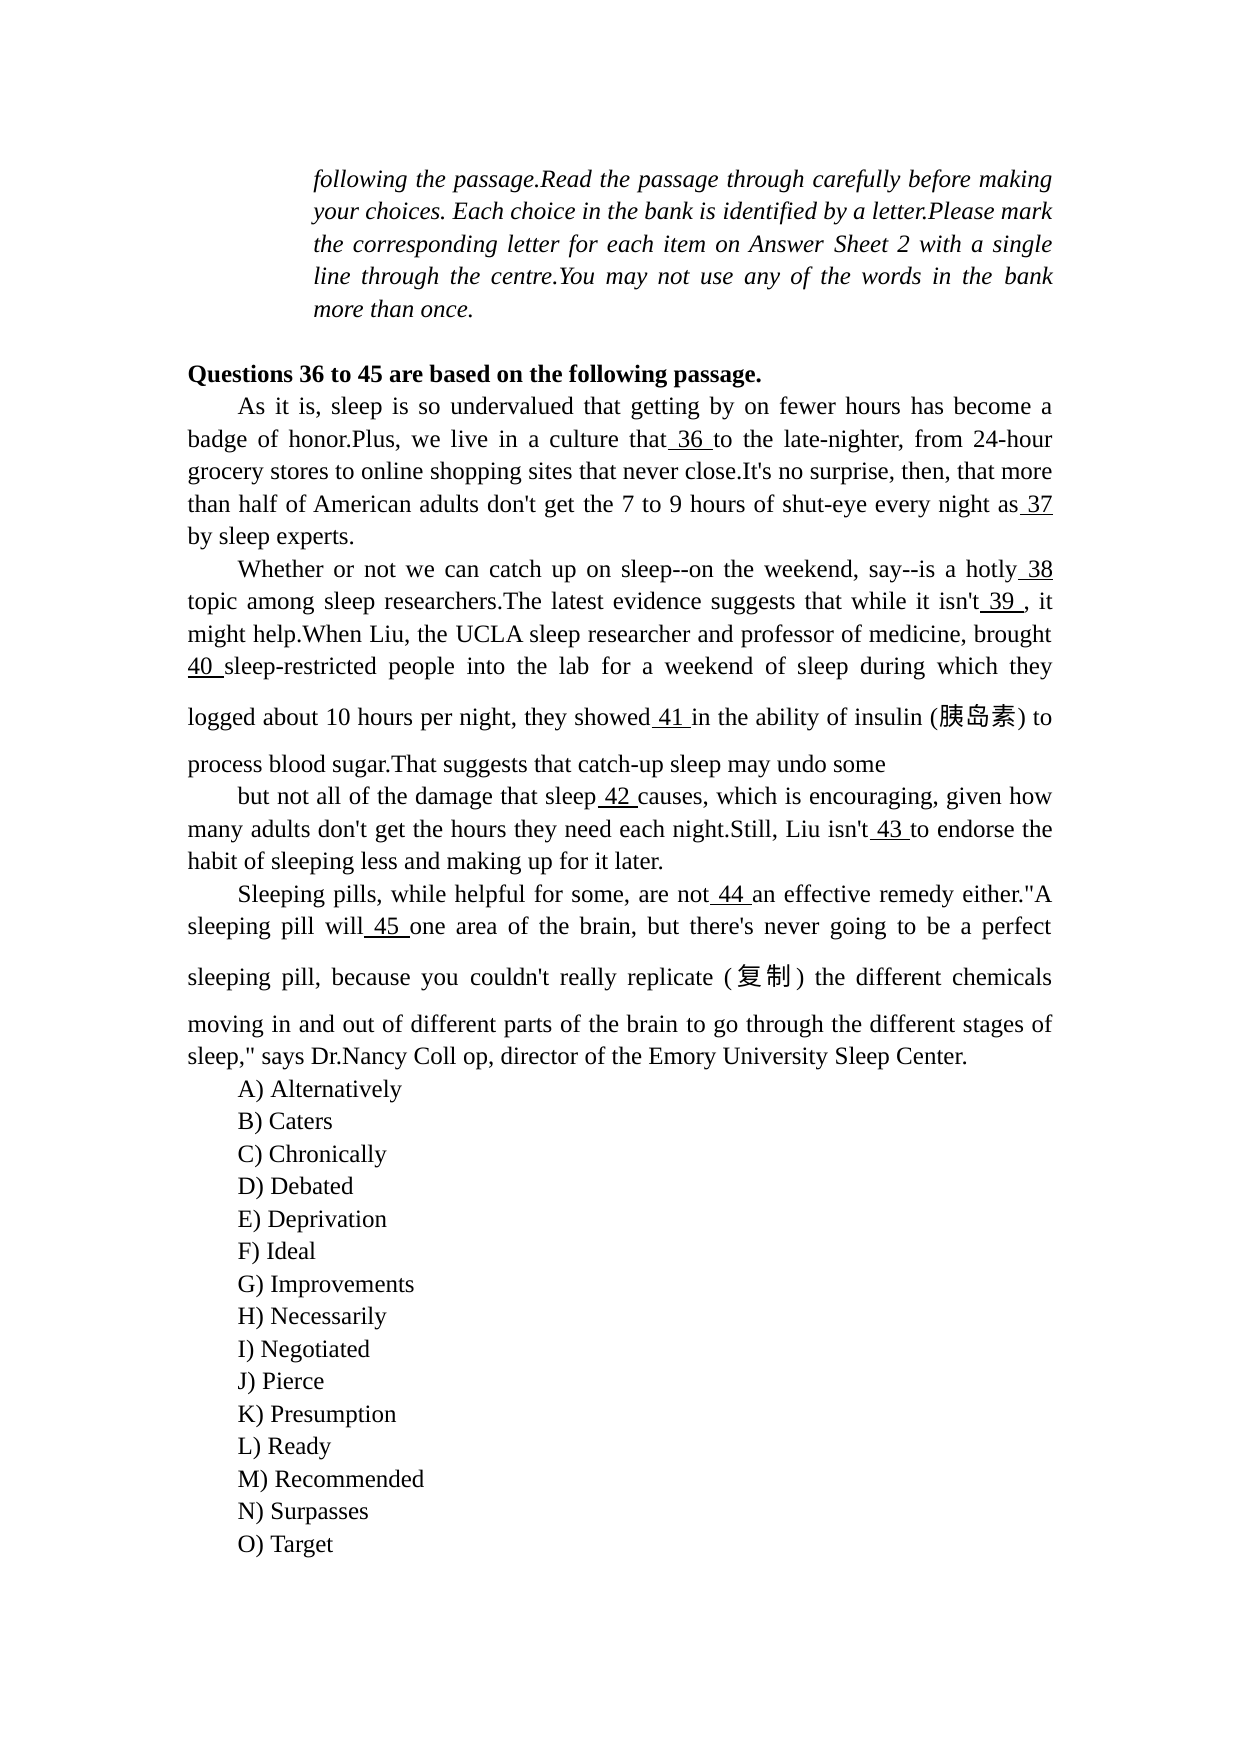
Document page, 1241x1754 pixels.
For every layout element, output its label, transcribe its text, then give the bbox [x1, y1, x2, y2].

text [187, 162, 1053, 324]
text Questions 36 to 45 are based on the following passage. [187, 357, 1053, 389]
text As it is, sleep is so undervalued that getting by on fewer hours has become a badge of honor.Plus, we live in a culture that 36 to the late-nighter, from 24-hour grocery stores to online shopping sites that never close.It's no surprise, then, that more than half of American adults don't get the 7 to 9 hours of shut-eye every night as 37 by sleep experts. [187, 389, 1053, 552]
list Pierce [187, 1364, 1053, 1397]
list Chronically [187, 1137, 1053, 1169]
list Negotiated [187, 1332, 1053, 1364]
text Sleeping pills, while helpful for some, are not 44 an effective remedy either."A sleeping pill will 45 one area of the brain, but there's never going to be a perfect sleeping pill, because you couldn't really replicate (复制) the different chemicals moving in and out of different parts of the brain to go through the different stages of sleep," says Dr.Nancy Coll op, director of the Emory University Sleep Center. [187, 877, 1053, 1072]
list Recommended [187, 1462, 1053, 1494]
list Presumption [187, 1397, 1053, 1429]
text but not all of the damage that sleep 42 causes, which is encouraging, given how many adults don't get the hours they need each night.Still, Liu isn't 43 to endorse the habit of sleeping less and making up for it later. [187, 779, 1053, 877]
list Debated [187, 1169, 1053, 1202]
list Deprivation [187, 1202, 1053, 1234]
list Ready [187, 1429, 1053, 1462]
list Improvements [187, 1267, 1053, 1299]
list Caters [187, 1104, 1053, 1137]
list Necessarily [187, 1299, 1053, 1332]
text Whether or not we can catch up on sleep--on the weekend, say--is a hotly 38 topic among sleep researchers.The latest evidence suggests that while it isn't 39 , it might help.When Liu, the UCLA sleep researcher and professor of medicine, brought 40 sleep-restricted people into the lab for a weekend of sleep during which they logged about 10 hours per night, they showed 41 in the ability of insulin (胰岛素) to process blood sugar.That suggests that catch-up sleep may undo some [187, 552, 1053, 779]
list Surpasses [187, 1494, 1053, 1527]
list Target [187, 1527, 1053, 1559]
list Ideal [187, 1234, 1053, 1267]
list Alternatively [187, 1072, 1053, 1104]
